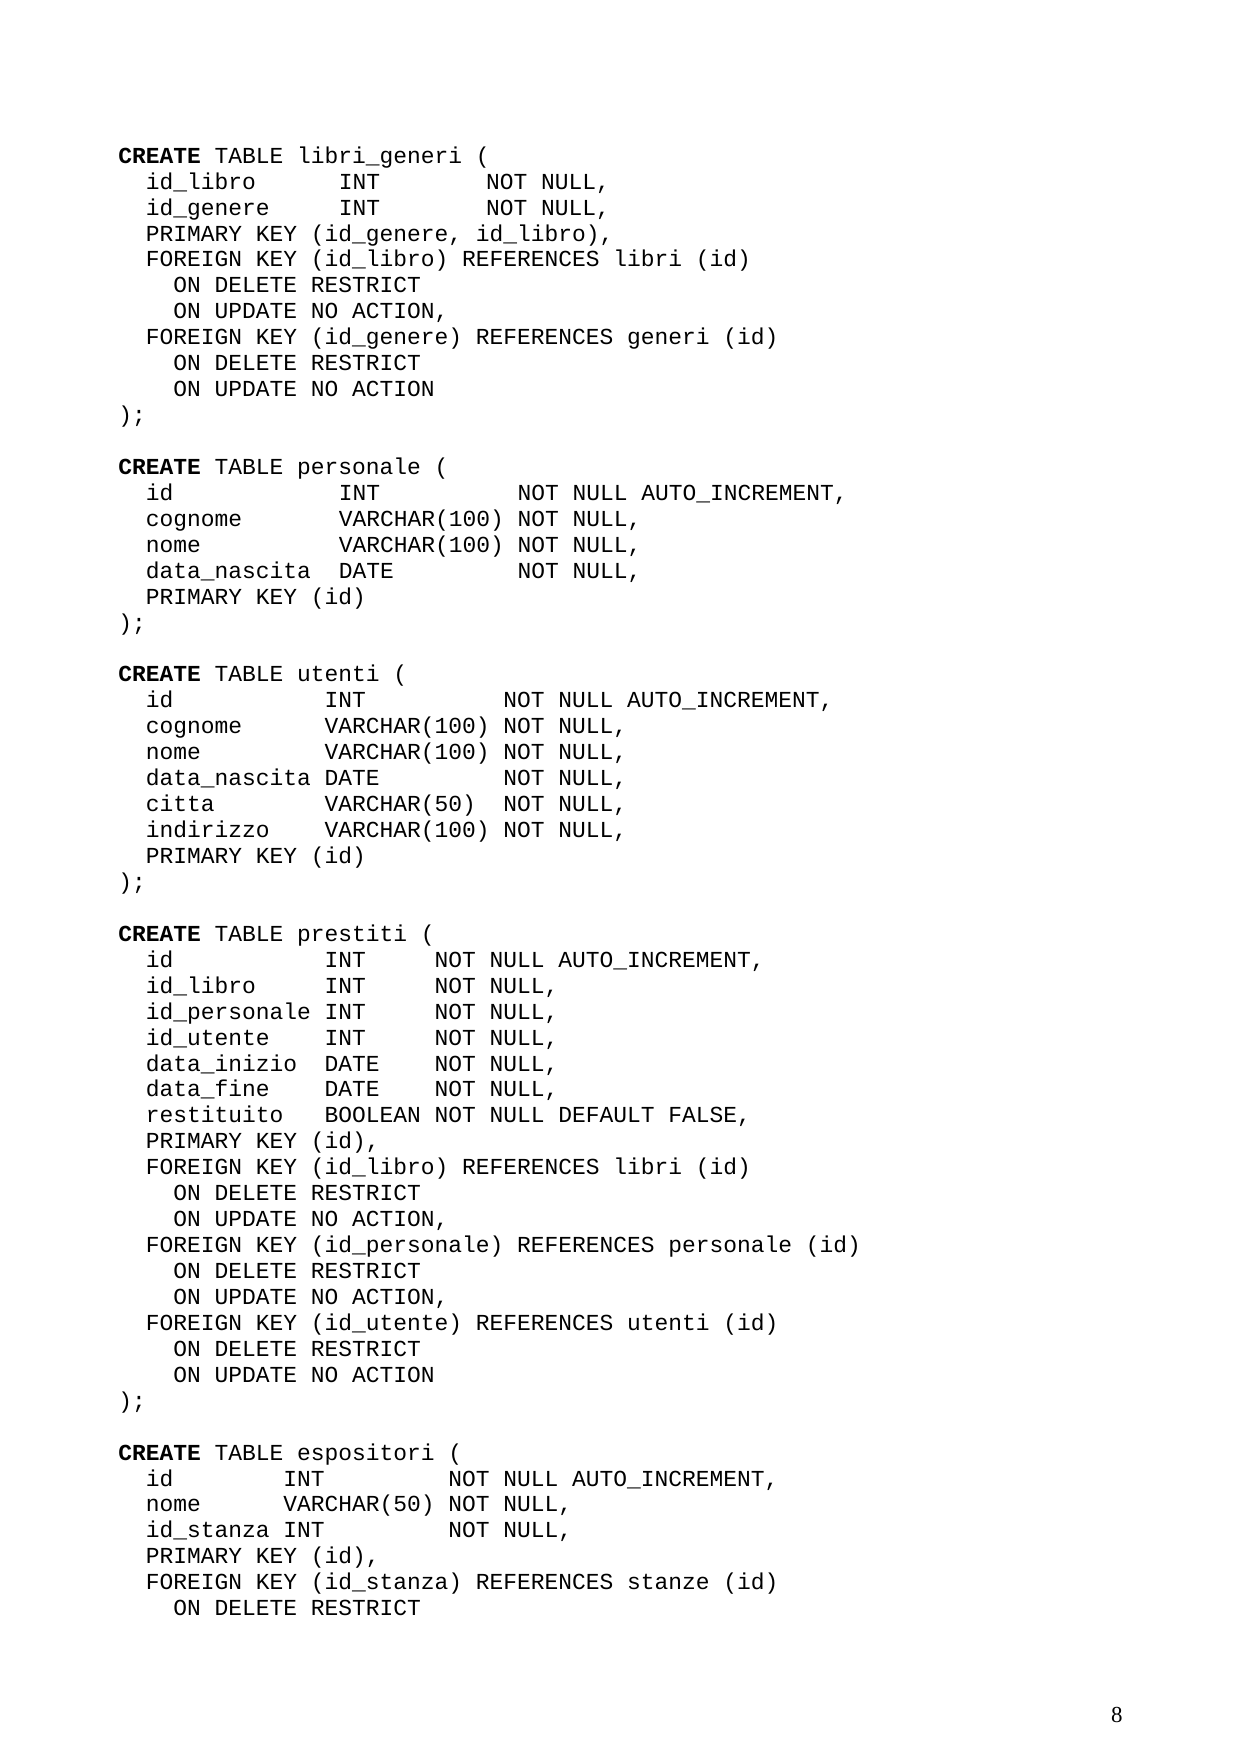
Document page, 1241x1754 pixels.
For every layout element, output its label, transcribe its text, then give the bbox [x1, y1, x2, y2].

text ON DELETE RESTRICT [118, 274, 1122, 300]
text ON DELETE RESTRICT [118, 1597, 1122, 1622]
text PRIMARY KEY (id) [118, 844, 1122, 870]
text CREATE TABLE libri_generi ( [118, 144, 1122, 170]
text cognome VARCHAR(100) NOT NULL, [118, 507, 1122, 533]
text ON UPDATE NO ACTION [118, 1363, 1122, 1389]
text id_stanza INT NOT NULL, [118, 1519, 1122, 1545]
text id INT NOT NULL AUTO_INCREMENT, [118, 948, 1122, 974]
text CREATE TABLE espositori ( [118, 1441, 1122, 1467]
text nome VARCHAR(100) NOT NULL, [118, 741, 1122, 767]
text ); [118, 870, 1122, 896]
text FOREIGN KEY (id_genere) REFERENCES generi (id) [118, 326, 1122, 352]
text ON UPDATE NO ACTION [118, 377, 1122, 403]
text ON DELETE RESTRICT [118, 1259, 1122, 1285]
text ON DELETE RESTRICT [118, 1337, 1122, 1363]
text id_personale INT NOT NULL, [118, 1000, 1122, 1026]
text id INT NOT NULL AUTO_INCREMENT, [118, 689, 1122, 715]
text PRIMARY KEY (id), [118, 1130, 1122, 1156]
text FOREIGN KEY (id_libro) REFERENCES libri (id) [118, 1156, 1122, 1182]
text citta VARCHAR(50) NOT NULL, [118, 792, 1122, 818]
text id INT NOT NULL AUTO_INCREMENT, [118, 481, 1122, 507]
text ON UPDATE NO ACTION, [118, 300, 1122, 326]
text PRIMARY KEY (id) [118, 585, 1122, 611]
text nome VARCHAR(100) NOT NULL, [118, 533, 1122, 559]
text restituito BOOLEAN NOT NULL DEFAULT FALSE, [118, 1104, 1122, 1130]
text FOREIGN KEY (id_personale) REFERENCES personale (id) [118, 1233, 1122, 1259]
text PRIMARY KEY (id_genere, id_libro), [118, 222, 1122, 248]
text CREATE TABLE personale ( [118, 455, 1122, 481]
text ); [118, 611, 1122, 637]
text FOREIGN KEY (id_utente) REFERENCES utenti (id) [118, 1311, 1122, 1337]
text PRIMARY KEY (id), [118, 1545, 1122, 1571]
text FOREIGN KEY (id_stanza) REFERENCES stanze (id) [118, 1571, 1122, 1597]
text ); [118, 1389, 1122, 1415]
text nome VARCHAR(50) NOT NULL, [118, 1493, 1122, 1519]
text id_libro INT NOT NULL, [118, 974, 1122, 1000]
text cognome VARCHAR(100) NOT NULL, [118, 715, 1122, 741]
text CREATE TABLE prestiti ( [118, 922, 1122, 948]
text id_libro INT NOT NULL, [118, 170, 1122, 196]
text id INT NOT NULL AUTO_INCREMENT, [118, 1467, 1122, 1493]
text indirizzo VARCHAR(100) NOT NULL, [118, 818, 1122, 844]
text ON UPDATE NO ACTION, [118, 1285, 1122, 1311]
text data_nascita DATE NOT NULL, [118, 559, 1122, 585]
text CREATE TABLE utenti ( [118, 663, 1122, 689]
text ON DELETE RESTRICT [118, 352, 1122, 377]
text data_inizio DATE NOT NULL, [118, 1052, 1122, 1078]
text data_nascita DATE NOT NULL, [118, 767, 1122, 792]
text id_utente INT NOT NULL, [118, 1026, 1122, 1052]
text ON UPDATE NO ACTION, [118, 1207, 1122, 1233]
text data_fine DATE NOT NULL, [118, 1078, 1122, 1104]
text ); [118, 403, 1122, 429]
text FOREIGN KEY (id_libro) REFERENCES libri (id) [118, 248, 1122, 274]
text id_genere INT NOT NULL, [118, 196, 1122, 222]
text ON DELETE RESTRICT [118, 1182, 1122, 1207]
